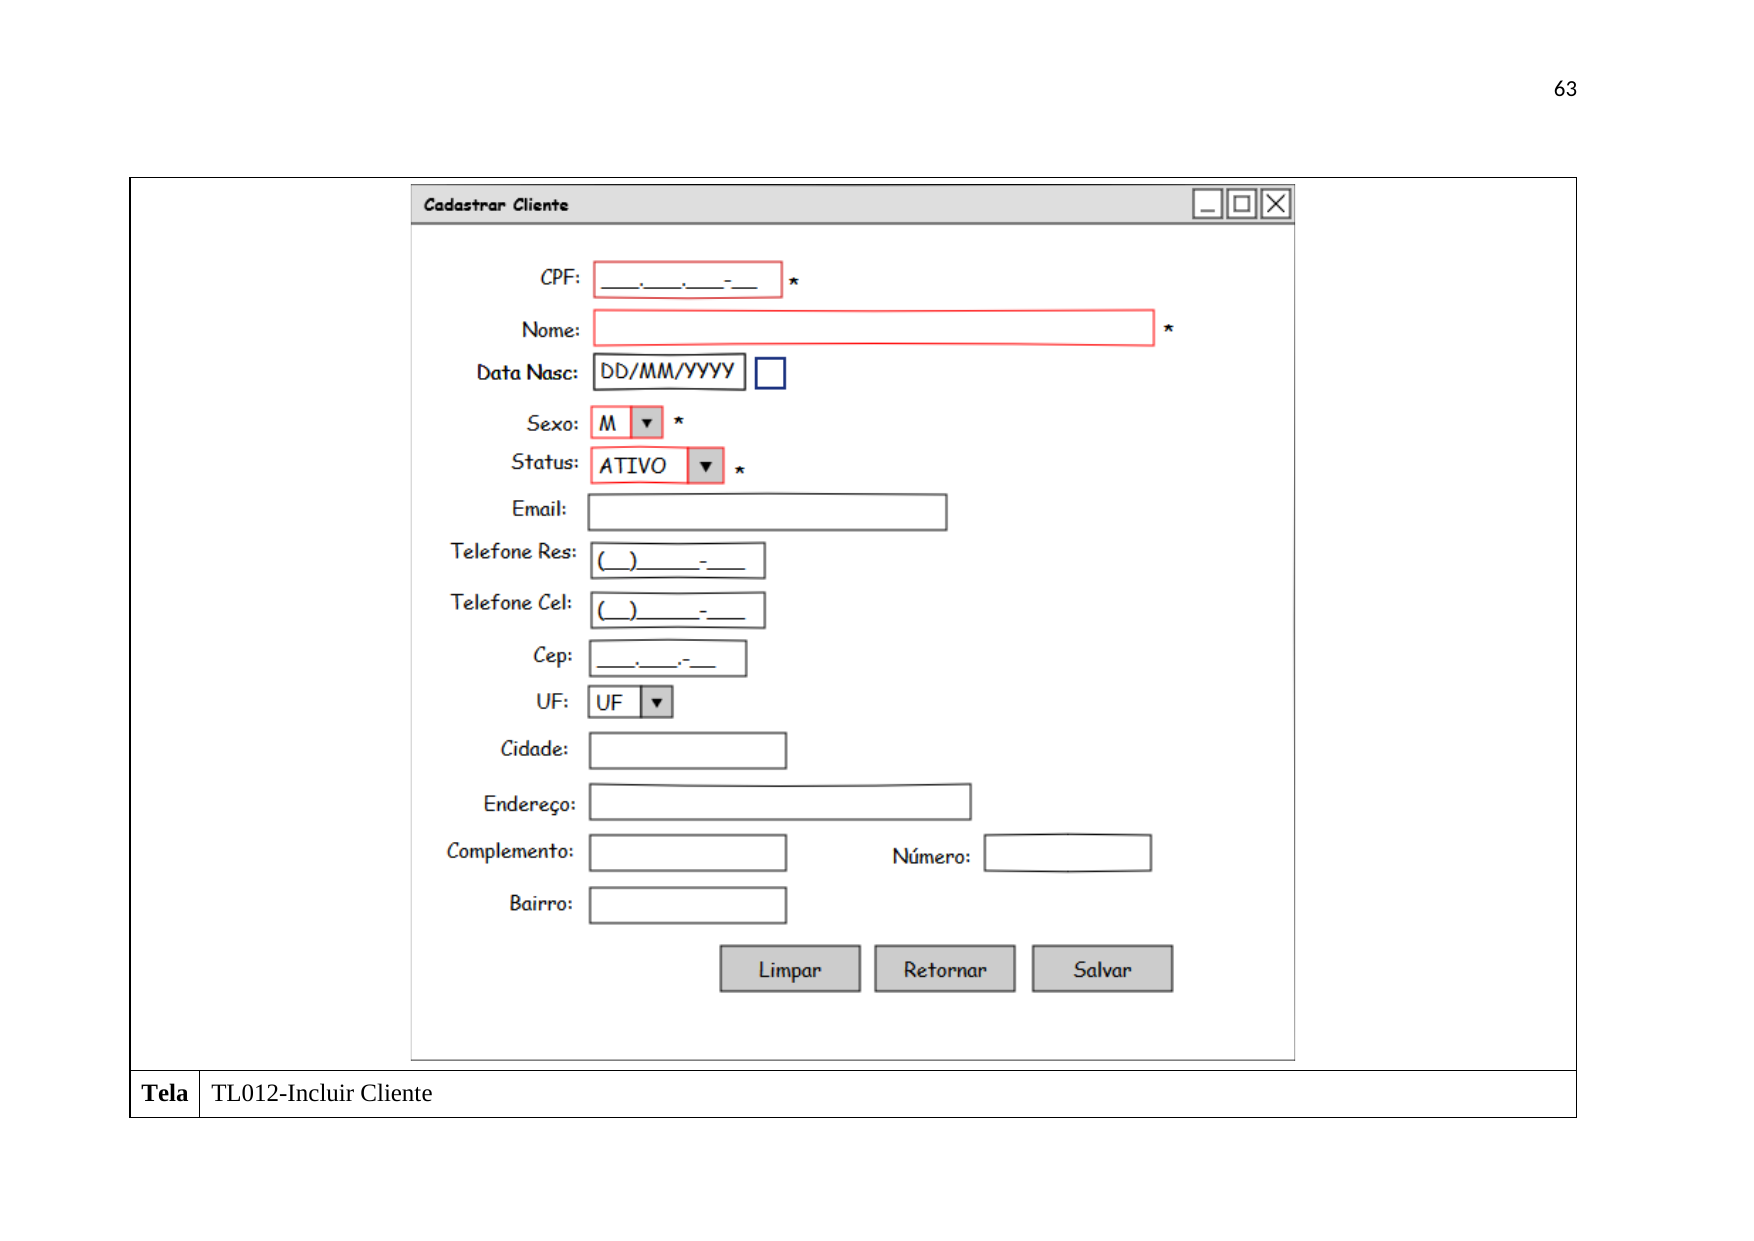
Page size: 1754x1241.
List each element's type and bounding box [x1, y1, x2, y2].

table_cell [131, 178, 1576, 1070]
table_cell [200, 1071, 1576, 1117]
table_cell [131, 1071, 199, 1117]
picture [410, 184, 1296, 1061]
